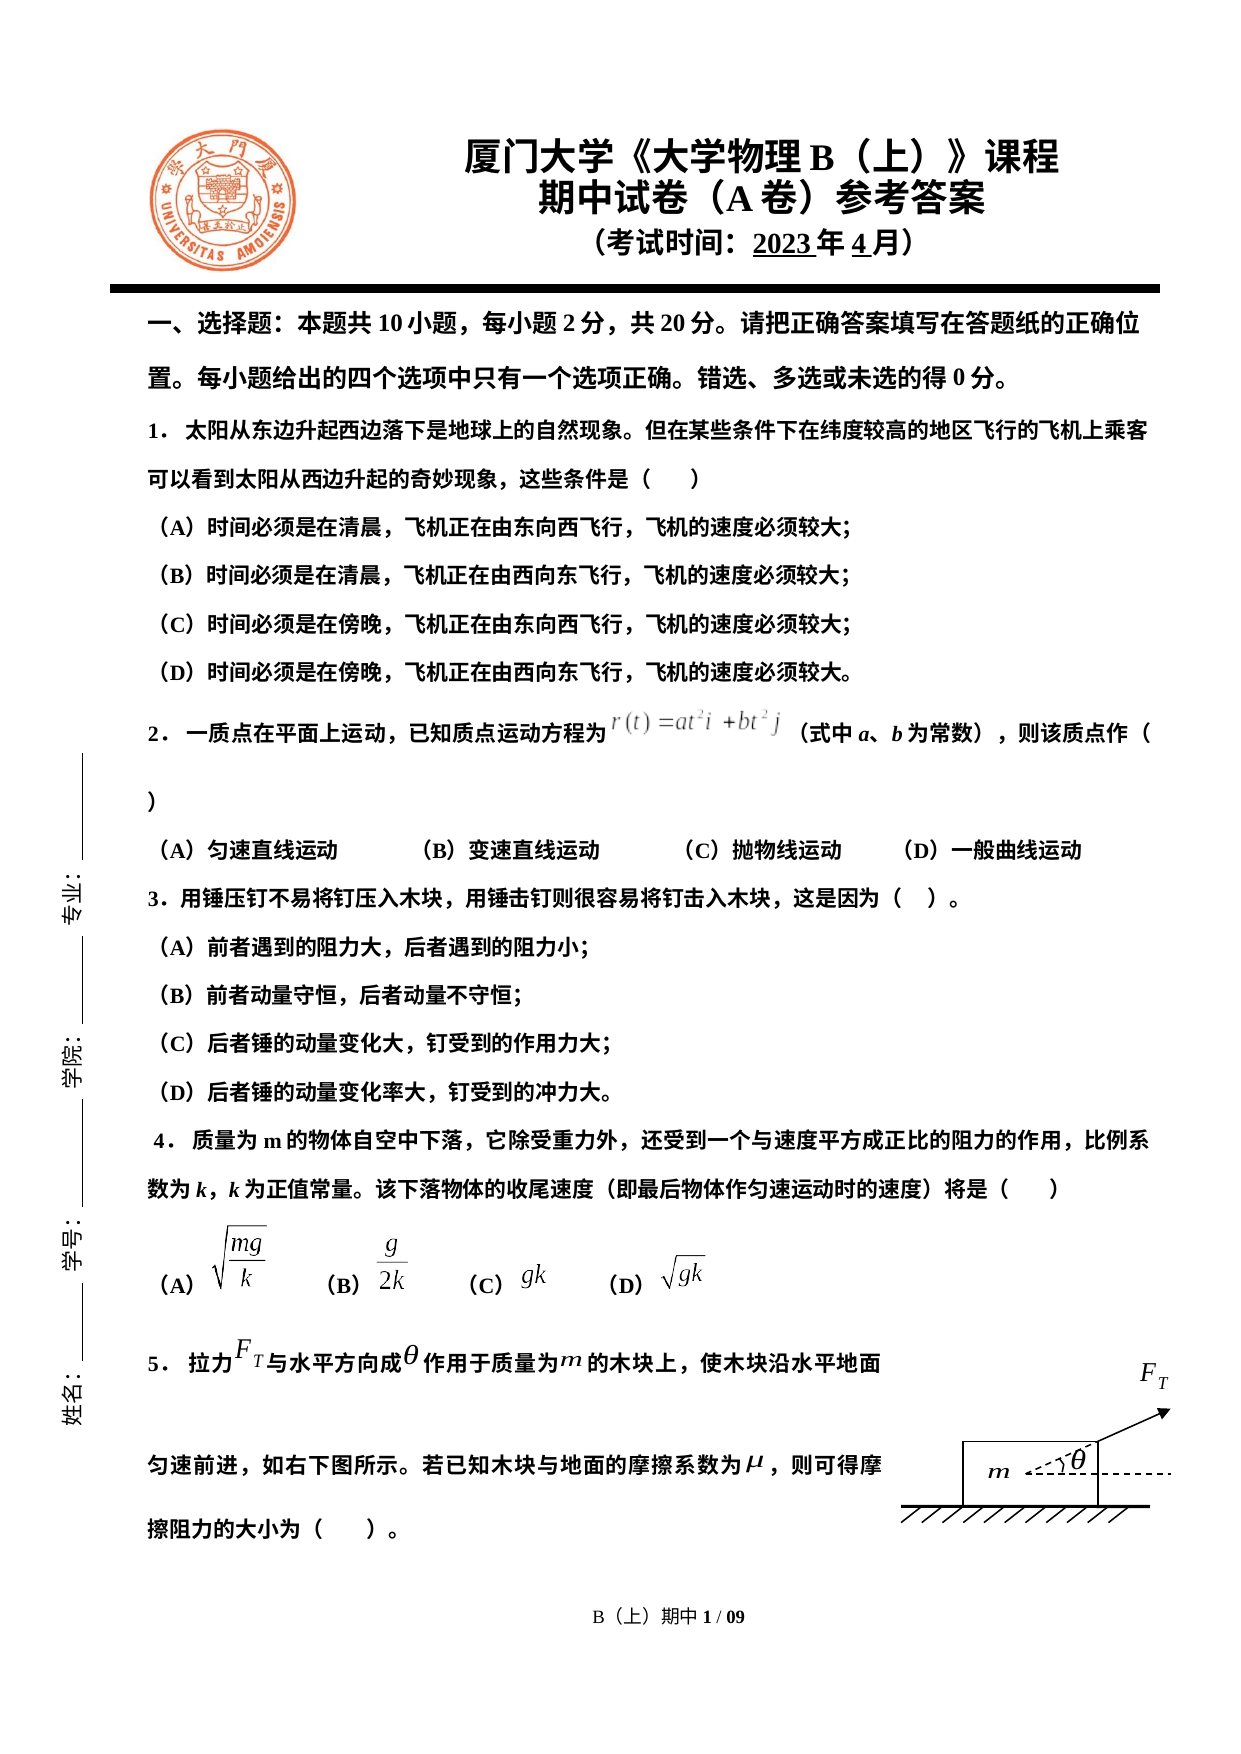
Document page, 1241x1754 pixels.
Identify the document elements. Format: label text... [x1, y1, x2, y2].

text （D）后者锤的动量变化率大，钉受到的冲力大。 [148, 1074, 1152, 1107]
text 5． 拉力与水平方向成作用于质量为的木块上，使木块沿水平地面匀速前进，如右下图所示。若已知木块与地面的摩擦系数为，则可得摩擦阻力的大小为（ ）。 [148, 1333, 1152, 1544]
text 一、选择题：本题共10小题，每小题2分，共20分。请把正确答案填写在答题纸的正确位置。每小题给出的四个选项中只有一个选项正确。错选、多选或未选的得0分。 [148, 304, 1152, 394]
text （B）时间必须是在清晨，飞机正在由西向东飞行，飞机的速度必须较大； [148, 558, 1152, 591]
text 3．用锤压钉不易将钉压入木块，用锤击钉则很容易将钉击入木块，这是因为（ ）。 [148, 881, 1152, 913]
picture [147, 128, 298, 273]
text 2． 一质点在平面上运动，已知质点运动方程为（式中a、b为常数），则该质点作（ ） [148, 703, 1152, 817]
text 4． 质量为m的物体自空中下落，它除受重力外，还受到一个与速度平方成正比的阻力的作用，比例系数为k，k为正值常量。该下落物体的收尾速度（即最后物体作匀速运动时的速度）将是（ ） [148, 1123, 1152, 1204]
text （B）前者动量守恒，后者动量不守恒； [148, 978, 1152, 1010]
text （C）后者锤的动量变化大，钉受到的作用力大； [148, 1026, 1152, 1058]
text （A）时间必须是在清晨，飞机正在由东向西飞行，飞机的速度必须较大； [148, 510, 1152, 542]
text （D）时间必须是在傍晚，飞机正在由西向东飞行，飞机的速度必须较大。 [148, 655, 1152, 687]
text 1． 太阳从东边升起西边落下是地球上的自然现象。但在某些条件下在纬度较高的地区飞行的飞机上乘客可以看到太阳从西边升起的奇妙现象，这些条件是（ ） [148, 413, 1152, 494]
text （A）前者遇到的阻力大，后者遇到的阻力小； [148, 929, 1152, 962]
text （A） （B） （C） （D） [148, 1220, 1152, 1317]
text （C）时间必须是在傍晚，飞机正在由东向西飞行，飞机的速度必须较大； [148, 606, 1152, 639]
text （A）匀速直线运动 （B）变速直线运动 （C）抛物线运动 （D）一般曲线运动 [148, 833, 1152, 865]
